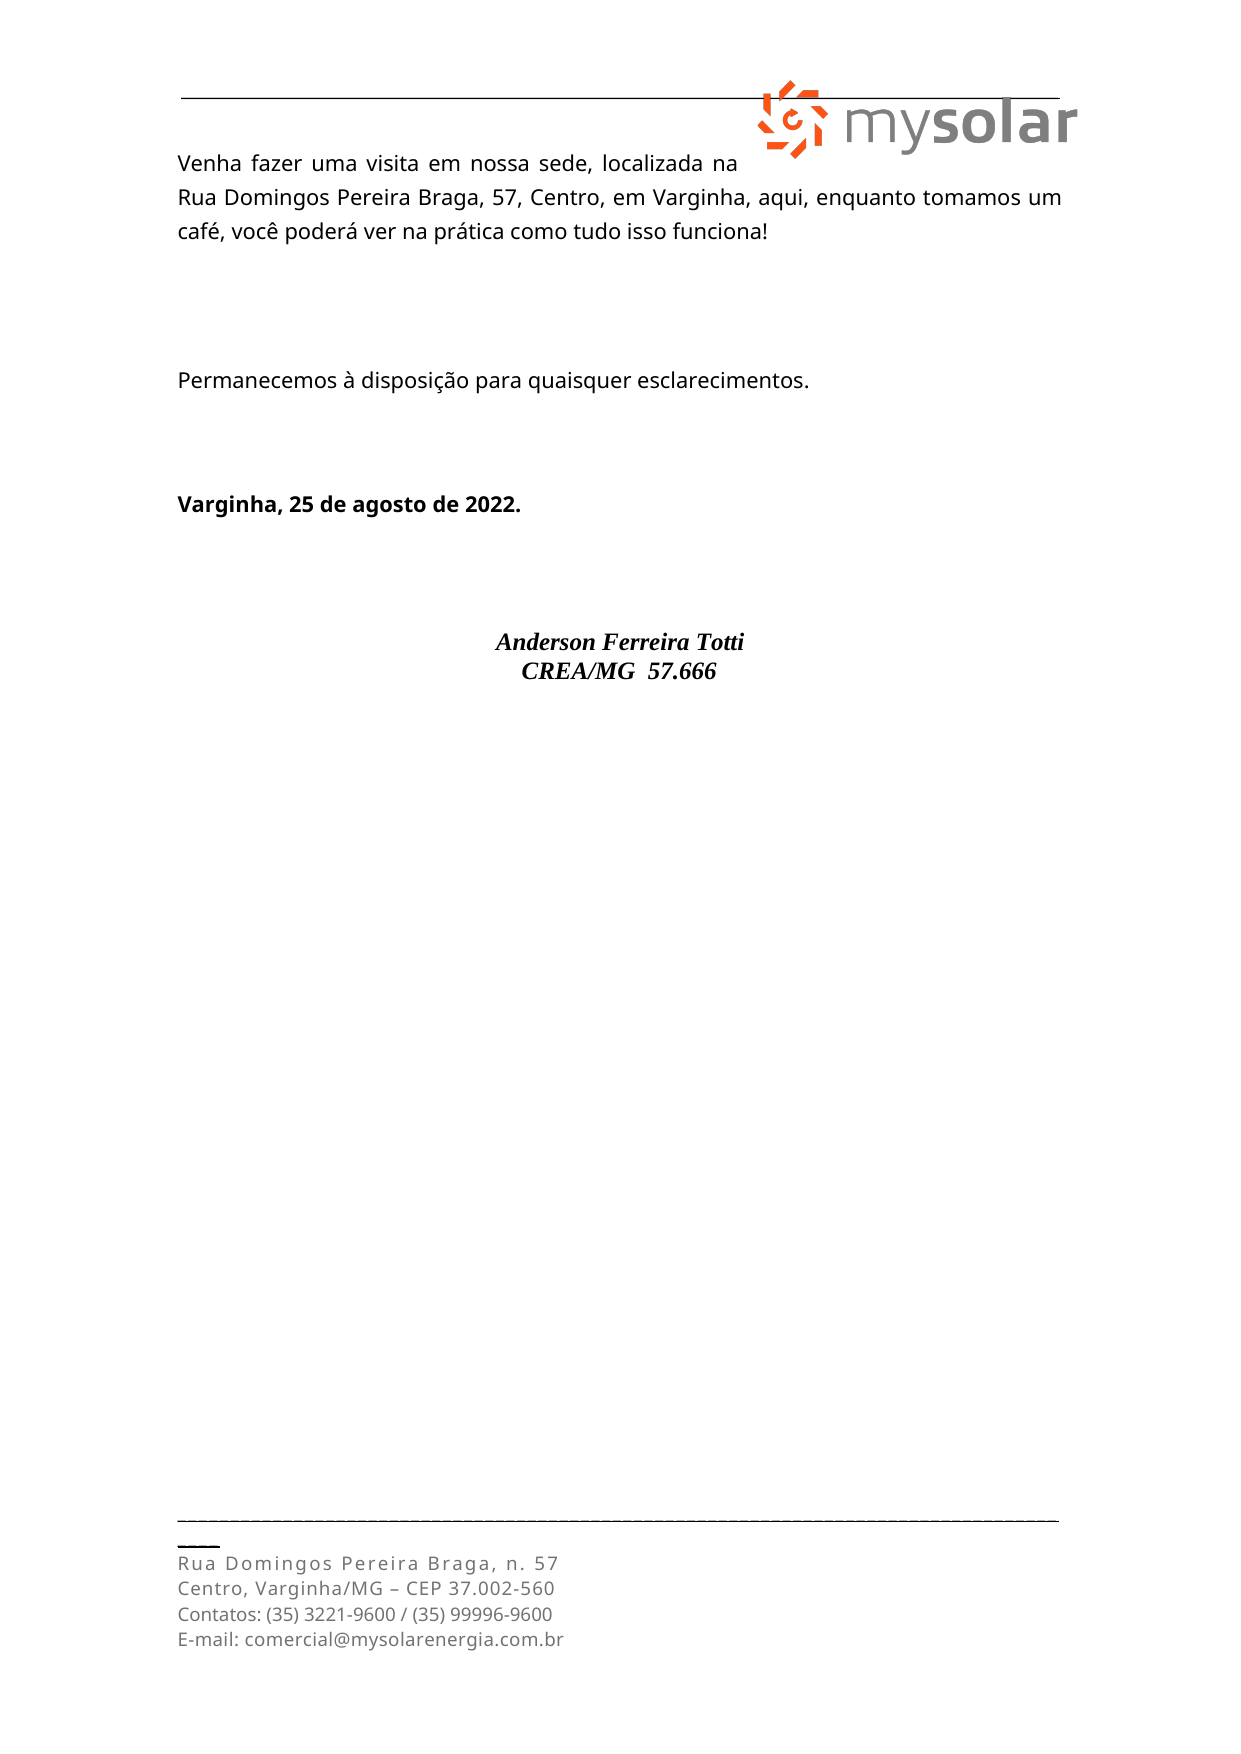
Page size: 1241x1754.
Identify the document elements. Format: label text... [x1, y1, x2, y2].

text CREA/MG 57.666 [177, 656, 1063, 685]
text Varginha, 25 de agosto de 2022. [177, 489, 1063, 519]
picture [757, 80, 1078, 159]
text Venha fazer uma visita em nossa sede, localizada na Rua Domingos Pereira Braga, 57, Centro, em Varginha, aqui, enquanto tomamos um café, você poderá ver na prática como tudo isso funciona! [177, 148, 1063, 246]
text Anderson Ferreira Totti [177, 627, 1063, 656]
text Permanecemos à disposição para quaisquer esclarecimentos. [177, 365, 1063, 395]
